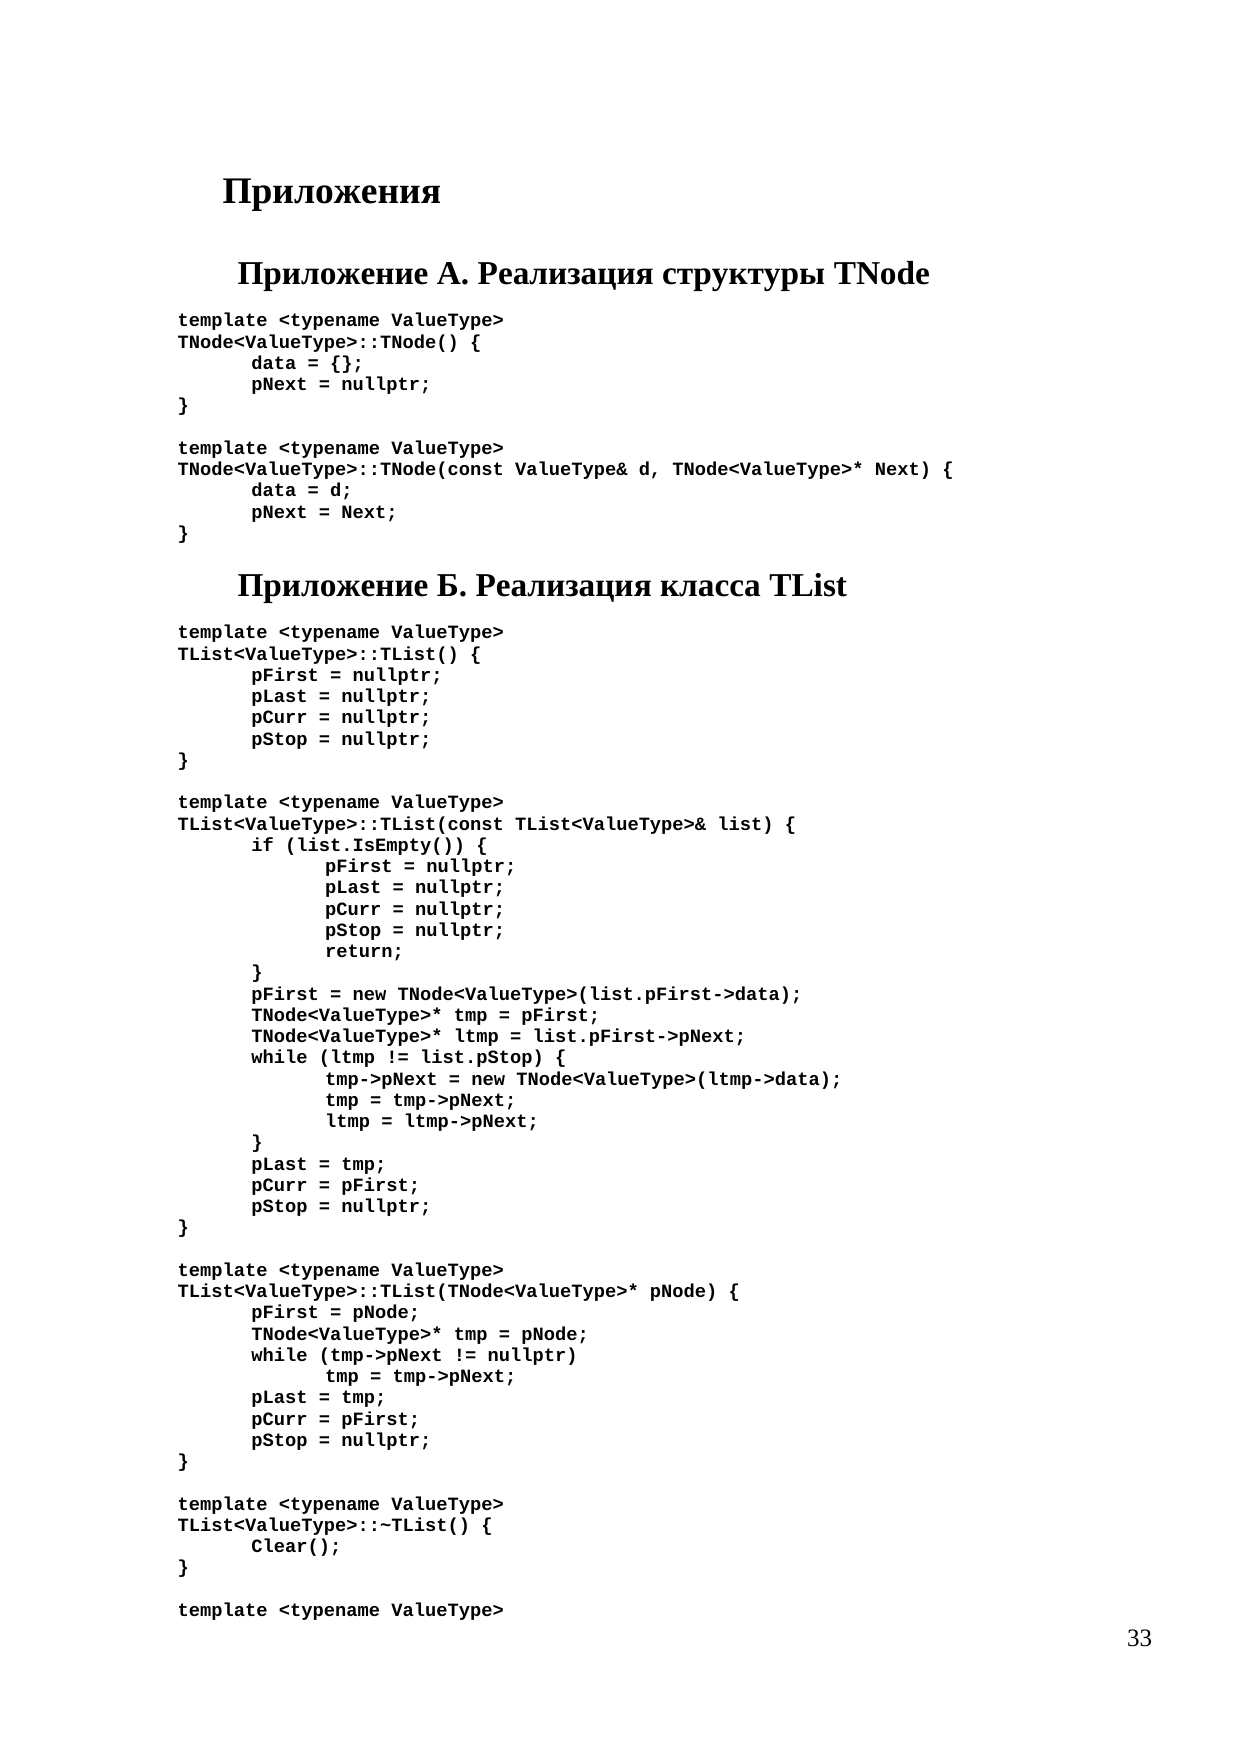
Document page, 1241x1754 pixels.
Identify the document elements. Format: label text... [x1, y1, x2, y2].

text data = d; [177, 481, 1152, 502]
text pStop = nullptr; [177, 1431, 1152, 1452]
text } [177, 751, 1152, 772]
text TNode<ValueType>* tmp = pNode; [177, 1324, 1152, 1346]
text TList<ValueType>::TList(const TList<ValueType>& list) { [177, 814, 1152, 836]
text while (tmp->pNext != nullptr) [177, 1346, 1152, 1367]
text TNode<ValueType>* tmp = pFirst; [177, 1006, 1152, 1027]
text TList<ValueType>::TList(TNode<ValueType>* pNode) { [177, 1282, 1152, 1303]
text TNode<ValueType>::TNode(const ValueType& d, TNode<ValueType>* Next) { [177, 460, 1152, 481]
text while (ltmp != list.pStop) { [177, 1048, 1152, 1069]
text template <typename ValueType> [177, 793, 1152, 814]
text Clear(); [177, 1537, 1152, 1558]
text pFirst = nullptr; [177, 666, 1152, 687]
text pNext = Next; [177, 502, 1152, 524]
text } [177, 524, 1152, 545]
text pStop = nullptr; [177, 1197, 1152, 1218]
text } [177, 396, 1152, 417]
subtitle Приложение А. Реализация структуры TNode [237, 254, 1152, 292]
text } [177, 1133, 1152, 1154]
text } [177, 963, 1152, 984]
text pLast = tmp; [177, 1154, 1152, 1176]
subtitle Приложение Б. Реализация класса TList [237, 566, 1152, 604]
text data = {}; [177, 354, 1152, 375]
text tmp->pNext = new TNode<ValueType>(ltmp->data); [177, 1069, 1152, 1091]
text ltmp = ltmp->pNext; [177, 1112, 1152, 1133]
text pLast = nullptr; [177, 687, 1152, 708]
text if (list.IsEmpty()) { [177, 836, 1152, 857]
text pCurr = pFirst; [177, 1409, 1152, 1431]
text pNext = nullptr; [177, 375, 1152, 396]
text pStop = nullptr; [177, 729, 1152, 751]
text TList<ValueType>::~TList() { [177, 1516, 1152, 1537]
text pFirst = pNode; [177, 1303, 1152, 1324]
text pCurr = pFirst; [177, 1176, 1152, 1197]
text template <typename ValueType> [177, 1261, 1152, 1282]
text template <typename ValueType> [177, 1601, 1152, 1622]
text pFirst = nullptr; [177, 857, 1152, 878]
text template <typename ValueType> [177, 311, 1152, 332]
text pStop = nullptr; [177, 921, 1152, 942]
text return; [177, 942, 1152, 963]
subtitle Приложения [222, 168, 1152, 211]
text } [177, 1218, 1152, 1239]
text template <typename ValueType> [177, 623, 1152, 644]
text pLast = nullptr; [177, 878, 1152, 899]
text TList<ValueType>::TList() { [177, 644, 1152, 666]
text TNode<ValueType>* ltmp = list.pFirst->pNext; [177, 1027, 1152, 1048]
text TNode<ValueType>::TNode() { [177, 332, 1152, 354]
text template <typename ValueType> [177, 439, 1152, 460]
text } [177, 1558, 1152, 1579]
text tmp = tmp->pNext; [177, 1091, 1152, 1112]
text pCurr = nullptr; [177, 708, 1152, 729]
text } [177, 1452, 1152, 1473]
text pLast = tmp; [177, 1388, 1152, 1409]
text template <typename ValueType> [177, 1494, 1152, 1516]
text tmp = tmp->pNext; [177, 1367, 1152, 1388]
text pFirst = new TNode<ValueType>(list.pFirst->data); [177, 984, 1152, 1006]
text pCurr = nullptr; [177, 899, 1152, 921]
